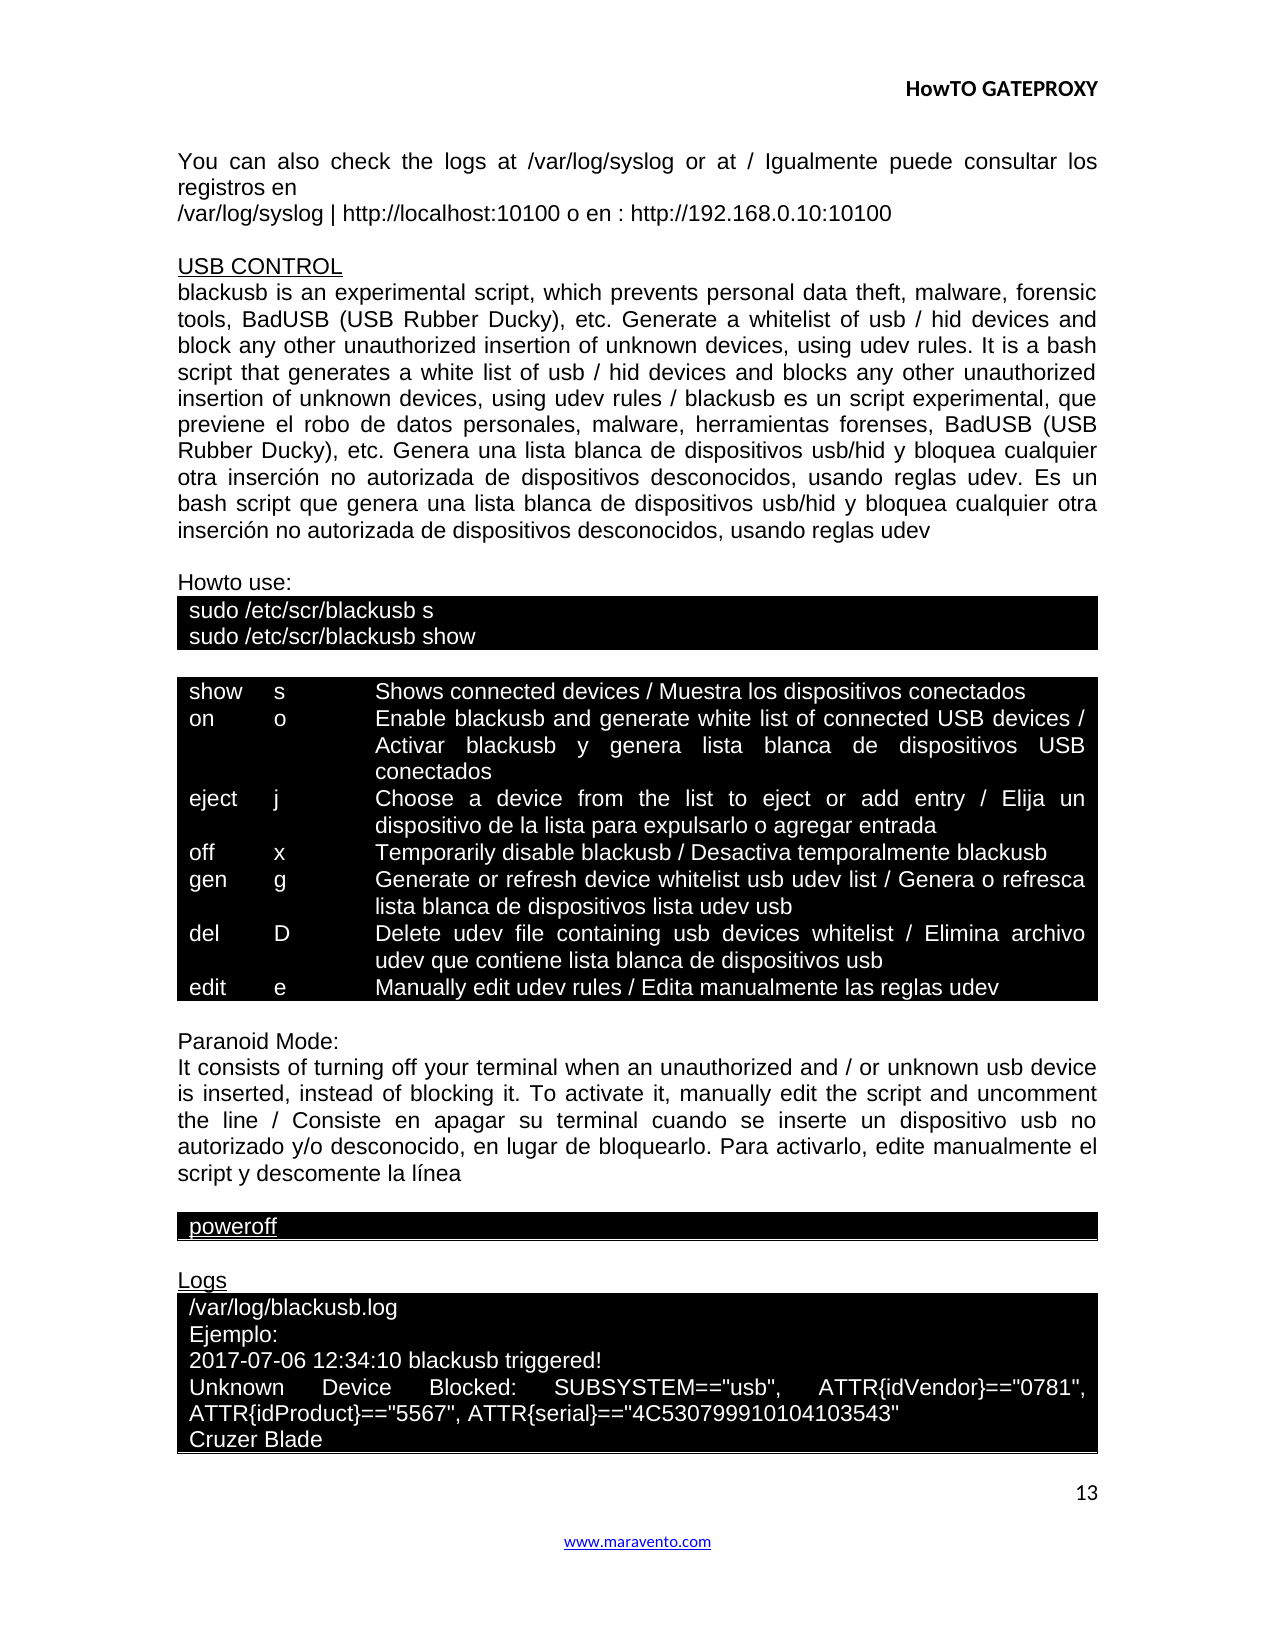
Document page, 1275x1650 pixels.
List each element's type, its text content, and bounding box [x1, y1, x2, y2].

table_cell on [178, 705, 262, 784]
table_cell Delete udev file containing usb devices whitelist / Elimina archivo udev que contiene lista blanca de dispositivos usb [364, 920, 1097, 973]
table_header Shows connected devices / Muestra los dispositivos conectados [364, 678, 1097, 704]
text blackusb is an experimental script, which prevents personal data theft, malware, forensic tools, BadUSB (USB Rubber Ducky), etc. Generate a whitelist of usb / hid devices and block any other unauthorized insertion of unknown devices, using udev rules. It is a bash script that generates a white list of usb / hid devices and blocks any other unauthorized insertion of unknown devices, using udev rules / blackusb es un script experimental, que previene el robo de datos personales, malware, herramientas forenses, BadUSB (USB Rubber Ducky), etc. Genera una lista blanca de dispositivos usb/hid y bloquea cualquier otra inserción no autorizada de dispositivos desconocidos, usando reglas udev. Es un bash script que genera una lista blanca de dispositivos usb/hid y bloquea cualquier otra inserción no autorizada de dispositivos desconocidos, usando reglas udev [177, 279, 1098, 543]
table_cell Manually edit udev rules / Edita manualmente las reglas udev [364, 974, 1097, 1000]
table_cell x [263, 839, 363, 865]
text It consists of turning off your terminal when an unauthorized and / or unknown usb device is inserted, instead of blocking it. To activate it, manually edit the script and uncomment the line / Consiste en apagar su terminal cuando se inserte un dispositivo usb no autorizado y/o desconocido, en lugar de bloquearlo. Para activarlo, edite manualmente el script y descomente la línea [177, 1054, 1098, 1186]
table_cell del [178, 920, 262, 973]
table_cell o [263, 705, 363, 784]
table_cell Generate or refresh device whitelist usb udev list / Genera o refresca lista blanca de dispositivos lista udev usb [364, 866, 1097, 919]
table_cell Temporarily disable blackusb / Desactiva temporalmente blackusb [364, 839, 1097, 865]
table_cell D [263, 920, 363, 973]
text Howto use: [177, 569, 1098, 596]
table_cell e [263, 974, 363, 1000]
text You can also check the logs at /var/log/syslog or at / Igualmente puede consultar los registros en [177, 148, 1098, 200]
table_cell off [178, 839, 262, 865]
table_header poweroff [178, 1213, 1097, 1239]
table_cell gen [178, 866, 262, 919]
table_header s [263, 678, 363, 704]
table_header show [178, 678, 262, 704]
text Paranoid Mode: [177, 1028, 1098, 1054]
text /var/log/syslog | http://localhost:10100 o en : http://192.168.0.10:10100 [177, 200, 1098, 227]
table_cell Choose a device from the list to eject or add entry / Elija un dispositivo de la lista para expulsarlo o agregar entrada [364, 785, 1097, 838]
table_cell j [263, 785, 363, 838]
text USB CONTROL [177, 253, 1098, 279]
text Logs [177, 1267, 1098, 1293]
table_header /var/log/blackusb.log Ejemplo: 2017-07-06 12:34:10 blackusb triggered! Unknown Device Blocked: SUBSYSTEM=="usb", ATTR{idVendor}=="0781", ATTR{idProduct}=="5567", ATTR{serial}=="4C530799910104103543" Cruzer Blade [178, 1294, 1097, 1452]
table_cell eject [178, 785, 262, 838]
table_cell edit [178, 974, 262, 1000]
table_header sudo /etc/scr/blackusb s sudo /etc/scr/blackusb show [178, 597, 1097, 649]
table_cell Enable blackusb and generate white list of connected USB devices / Activar blackusb y genera lista blanca de dispositivos USB conectados [364, 705, 1097, 784]
table_cell g [263, 866, 363, 919]
